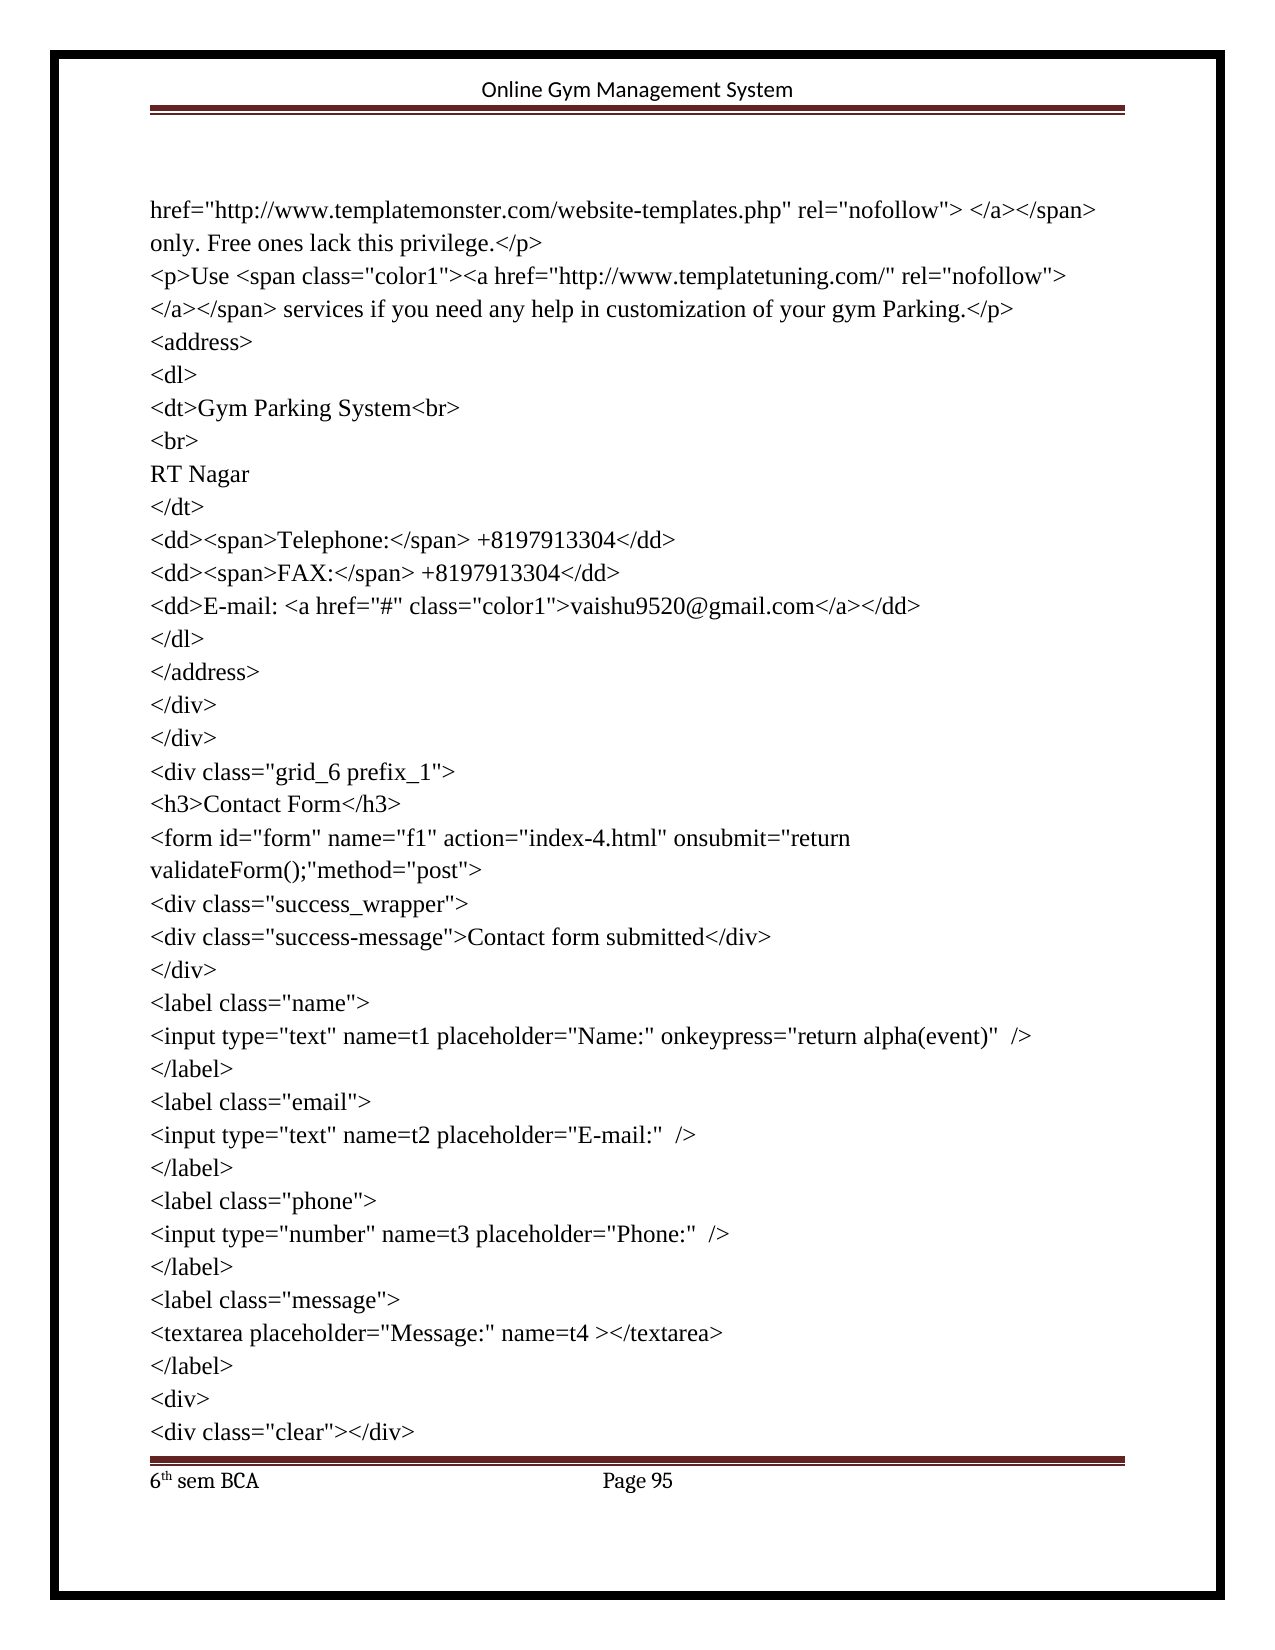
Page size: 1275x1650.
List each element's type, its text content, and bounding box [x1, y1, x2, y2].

text <dd><span>Telephone:</span> +8197913304</dd> [150, 525, 1125, 554]
text <dl> [150, 360, 1125, 389]
text </div> [150, 723, 1125, 752]
text </label> [150, 1351, 1125, 1380]
text <dt>Gym Parking System<br> [150, 393, 1125, 422]
text </div> [150, 955, 1125, 983]
text <address> [150, 327, 1125, 356]
text <div class="grid_6 prefix_1"> [150, 757, 1125, 785]
text </div> [150, 691, 1125, 719]
text <div class="success_wrapper"> [150, 889, 1125, 917]
text <label class="phone"> [150, 1186, 1125, 1214]
text <div class="success-message">Contact form submitted</div> [150, 922, 1125, 950]
text <form id="form" name="f1" action="index-4.html" onsubmit="return validateForm();"method="post"> [150, 823, 1125, 884]
text <dd><span>FAX:</span> +8197913304</dd> [150, 558, 1125, 587]
text <br> [150, 426, 1125, 455]
text <h3>Contact Form</h3> [150, 789, 1125, 818]
text <label class="message"> [150, 1285, 1125, 1314]
text <dd>E-mail: <a href="#" class="color1">vaishu9520@gmail.com</a></dd> [150, 591, 1125, 620]
text <input type="text" name=t1 placeholder="Name:" onkeypress="return alpha(event)" /> [150, 1021, 1125, 1049]
text <div class="clear"></div> [150, 1417, 1125, 1446]
text <label class="email"> [150, 1087, 1125, 1116]
text </address> [150, 657, 1125, 686]
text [150, 195, 1125, 257]
text <input type="number" name=t3 placeholder="Phone:" /> [150, 1219, 1125, 1248]
text <div> [150, 1384, 1125, 1413]
text <label class="name"> [150, 988, 1125, 1016]
text RT Nagar [150, 459, 1125, 488]
text </dt> [150, 492, 1125, 521]
text <p>Use <span class="color1"><a href="http://www.templatetuning.com/" rel="nofollow"> </a></span> services if you need any help in customization of your gym Parking.</p> [150, 261, 1125, 323]
text </dl> [150, 624, 1125, 653]
text </label> [150, 1153, 1125, 1182]
text </label> [150, 1252, 1125, 1281]
text </label> [150, 1054, 1125, 1082]
text <textarea placeholder="Message:" name=t4 ></textarea> [150, 1318, 1125, 1347]
text <input type="text" name=t2 placeholder="E-mail:" /> [150, 1120, 1125, 1148]
